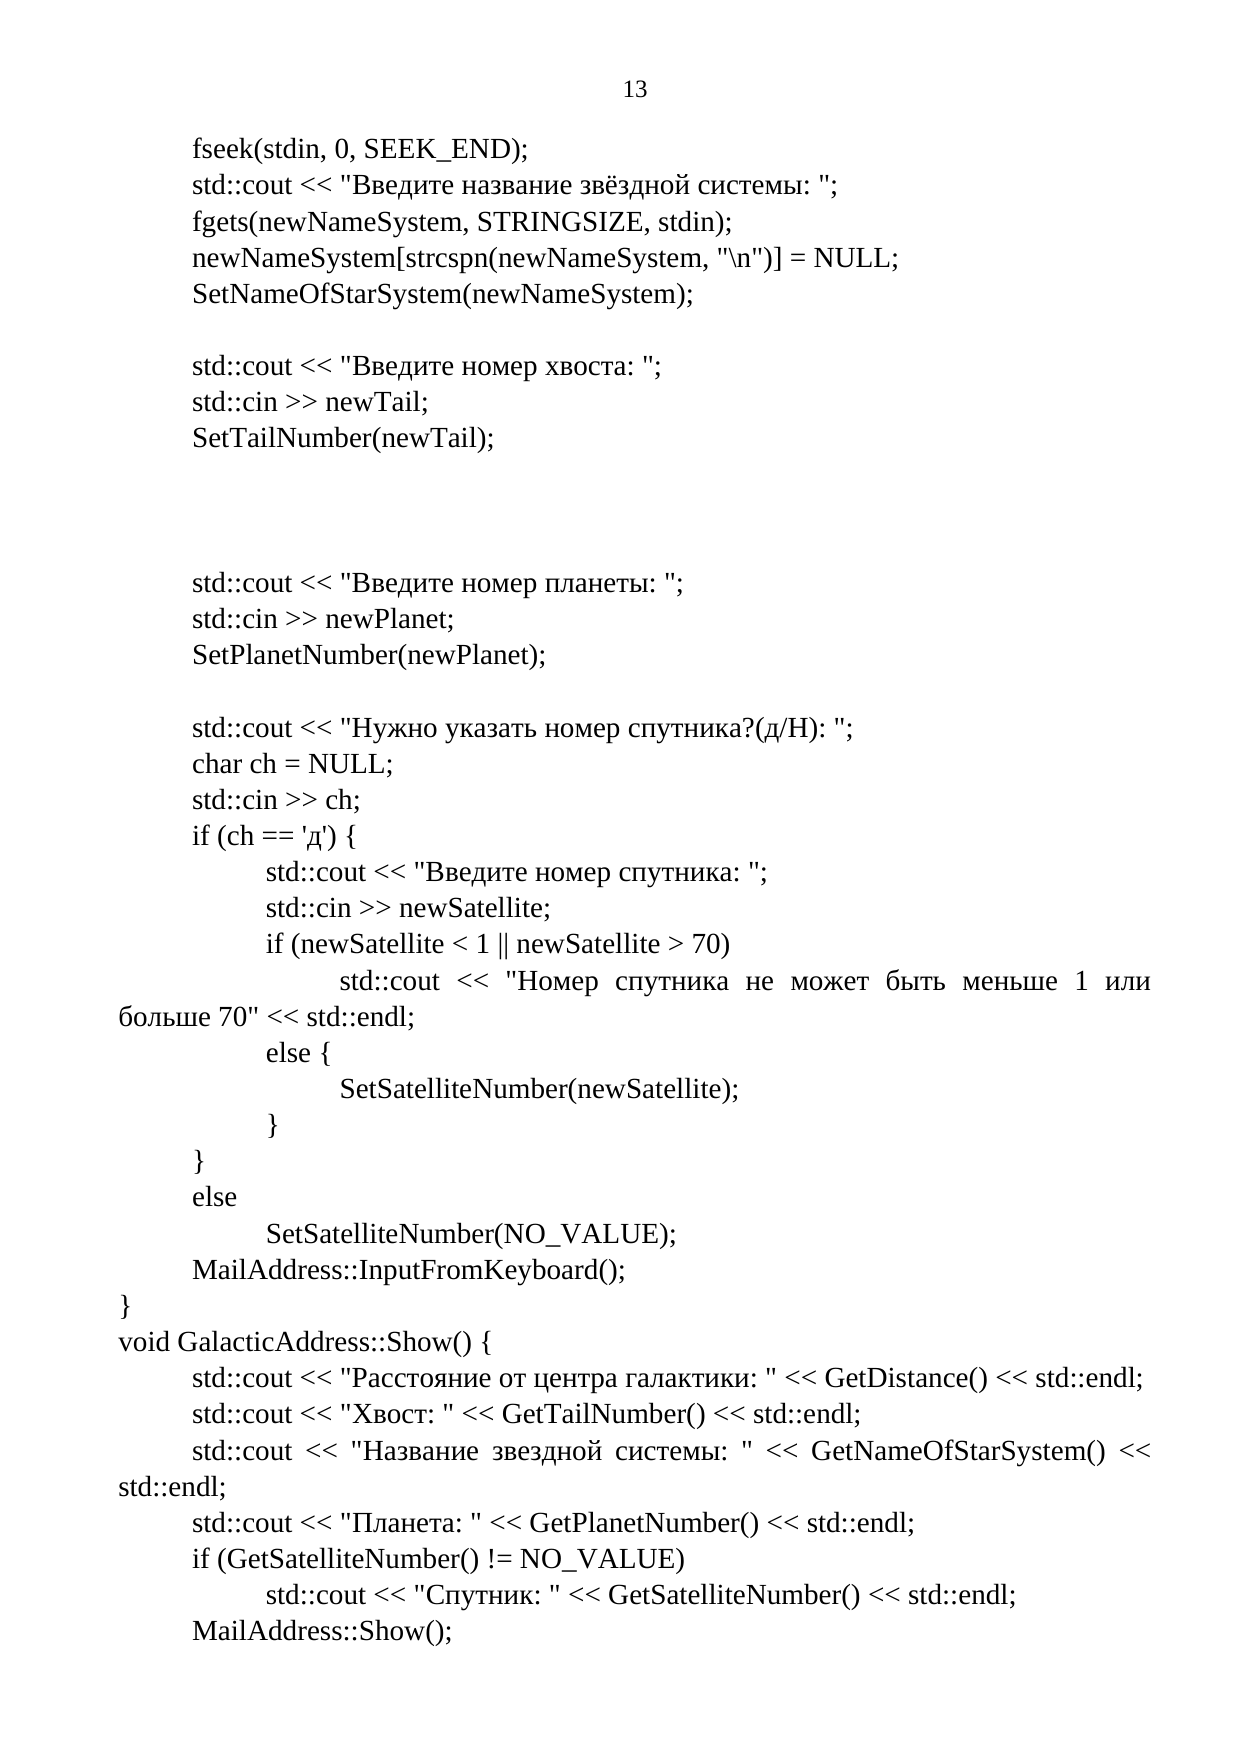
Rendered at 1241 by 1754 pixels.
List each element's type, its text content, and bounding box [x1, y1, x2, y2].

text std::cin >> newSatellite; [118, 890, 1152, 924]
text if (ch == 'д') { [118, 818, 1152, 852]
text char ch = NULL; [118, 746, 1152, 779]
text std::cout << "Введите название звёздной системы: "; [118, 167, 1152, 201]
text fseek(stdin, 0, SEEK_END); [118, 131, 1152, 165]
text } [118, 1143, 1152, 1177]
text SetTailNumber(newTail); [118, 421, 1152, 454]
text std::cout << "Название звездной системы: " << GetNameOfStarSystem() << std::endl; [118, 1433, 1152, 1502]
text std::cout << "Планета: " << GetPlanetNumber() << std::endl; [118, 1505, 1152, 1538]
text std::cout << "Номер спутника не может быть меньше 1 или больше 70" << std::endl; [118, 963, 1152, 1032]
text if (newSatellite < 1 || newSatellite > 70) [118, 927, 1152, 960]
text if (GetSatelliteNumber() != NO_VALUE) [118, 1541, 1152, 1574]
text std::cout << "Введите номер планеты: "; [118, 565, 1152, 599]
text else [118, 1179, 1152, 1213]
text std::cout << "Хвост: " << GetTailNumber() << std::endl; [118, 1396, 1152, 1430]
text SetSatelliteNumber(newSatellite); [118, 1071, 1152, 1105]
text void GalacticAddress::Show() { [118, 1324, 1152, 1358]
text std::cout << "Нужно указать номер спутника?(д/Н): "; [118, 710, 1152, 743]
text SetPlanetNumber(newPlanet); [118, 637, 1152, 671]
text std::cout << "Введите номер спутника: "; [118, 854, 1152, 888]
text MailAddress::InputFromKeyboard(); [118, 1252, 1152, 1285]
text MailAddress::Show(); [118, 1613, 1152, 1647]
text std::cin >> ch; [118, 782, 1152, 816]
text std::cout << "Введите номер хвоста: "; [118, 348, 1152, 382]
text std::cin >> newTail; [118, 384, 1152, 418]
text std::cout << "Расстояние от центра галактики: " << GetDistance() << std::endl; [118, 1360, 1152, 1394]
text else { [118, 1035, 1152, 1068]
text fgets(newNameSystem, STRINGSIZE, stdin); [118, 204, 1152, 237]
text SetNameOfStarSystem(newNameSystem); [118, 276, 1152, 309]
text SetSatelliteNumber(NO_VALUE); [118, 1216, 1152, 1249]
text newNameSystem[strcspn(newNameSystem, "\n")] = NULL; [118, 240, 1152, 273]
text } [118, 1288, 1152, 1322]
text std::cout << "Спутник: " << GetSatelliteNumber() << std::endl; [118, 1577, 1152, 1611]
text std::cin >> newPlanet; [118, 601, 1152, 635]
text } [118, 1107, 1152, 1141]
